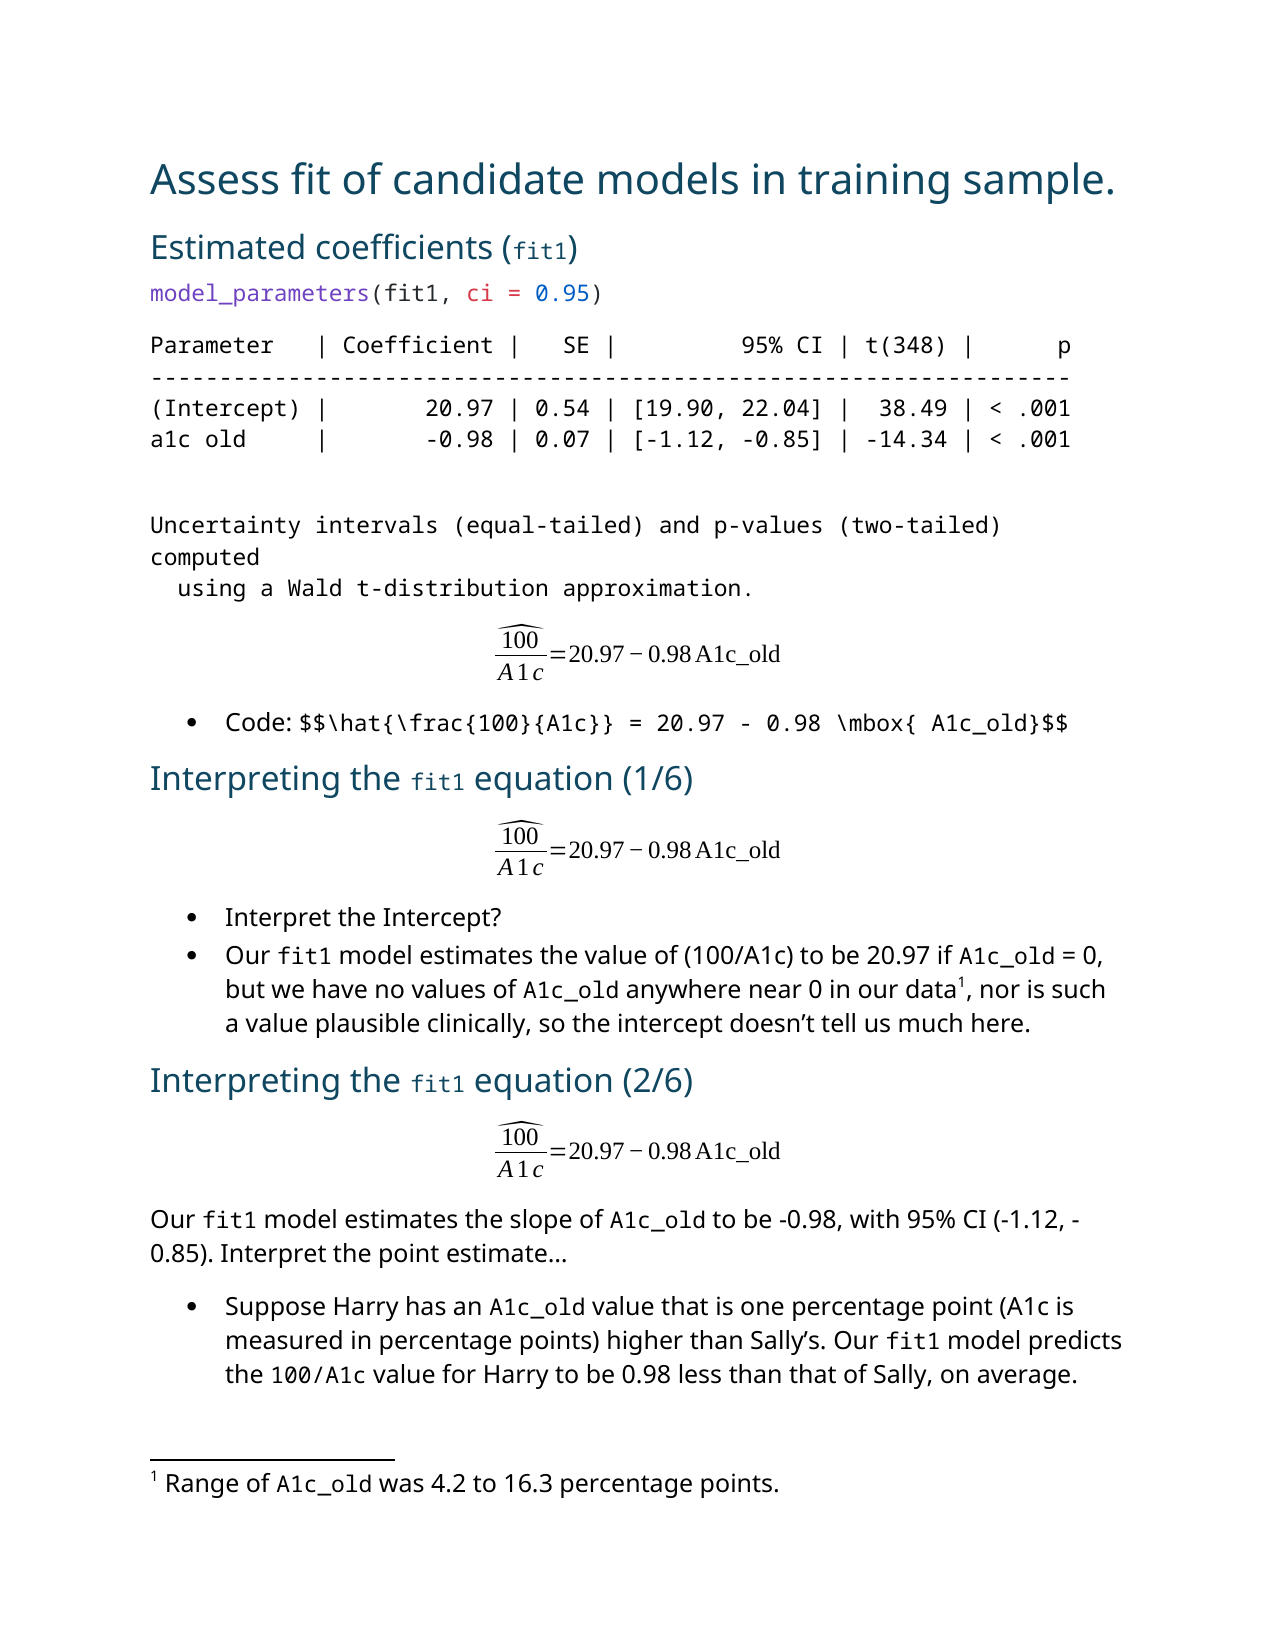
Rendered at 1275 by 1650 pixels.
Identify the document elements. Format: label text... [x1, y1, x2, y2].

subtitle Interpreting the fit1 equation (1/6) [150, 755, 1125, 801]
text Parameter | Coefficient | SE | 95% CI | t(348) | p ------------------------------------------------------------------- (Intercept) | 20.97 | 0.54 | [19.90, 22.04] | 38.49 | < .001 a1c old | -0.98 | 0.07 | [-1.12, -0.85] | -14.34 | < .001 [150, 329, 1125, 454]
text model_parameters(fit1, ci = 0.95) [150, 277, 1125, 308]
text Uncertainty intervals (equal-tailed) and p-values (two-tailed) computed using a Wald t-distribution approximation. [150, 475, 1125, 603]
subtitle Interpreting the fit1 equation (2/6) [150, 1057, 1125, 1102]
subtitle Estimated coefficients (fit1) [150, 223, 1125, 269]
list Code: $$\hat{\frac{100}{A1c}} = 20.97 - 0.98 \mbox{ A1c_old}$$ [187, 704, 1125, 738]
list Interpret the Intercept? [187, 900, 1125, 934]
list Our fit1 model estimates the value of (100/A1c) to be 20.97 if A1c_old = 0, but we have no values of A1c_old anywhere near 0 in our data, nor is such a value plausible clinically, so the intercept doesn’t tell us much here. [187, 938, 1125, 1040]
list Suppose Harry has an A1c_old value that is one percentage point (A1c is measured in percentage points) higher than Sally’s. Our fit1 model predicts the 100/A1c value for Harry to be 0.98 less than that of Sally, on average. [187, 1288, 1125, 1390]
text Our fit1 model estimates the slope of A1c_old to be -0.98, with 95% CI (-1.12, -0.85). Interpret the point estimate… [150, 1201, 1125, 1269]
subtitle Assess fit of candidate models in training sample. [150, 150, 1125, 207]
